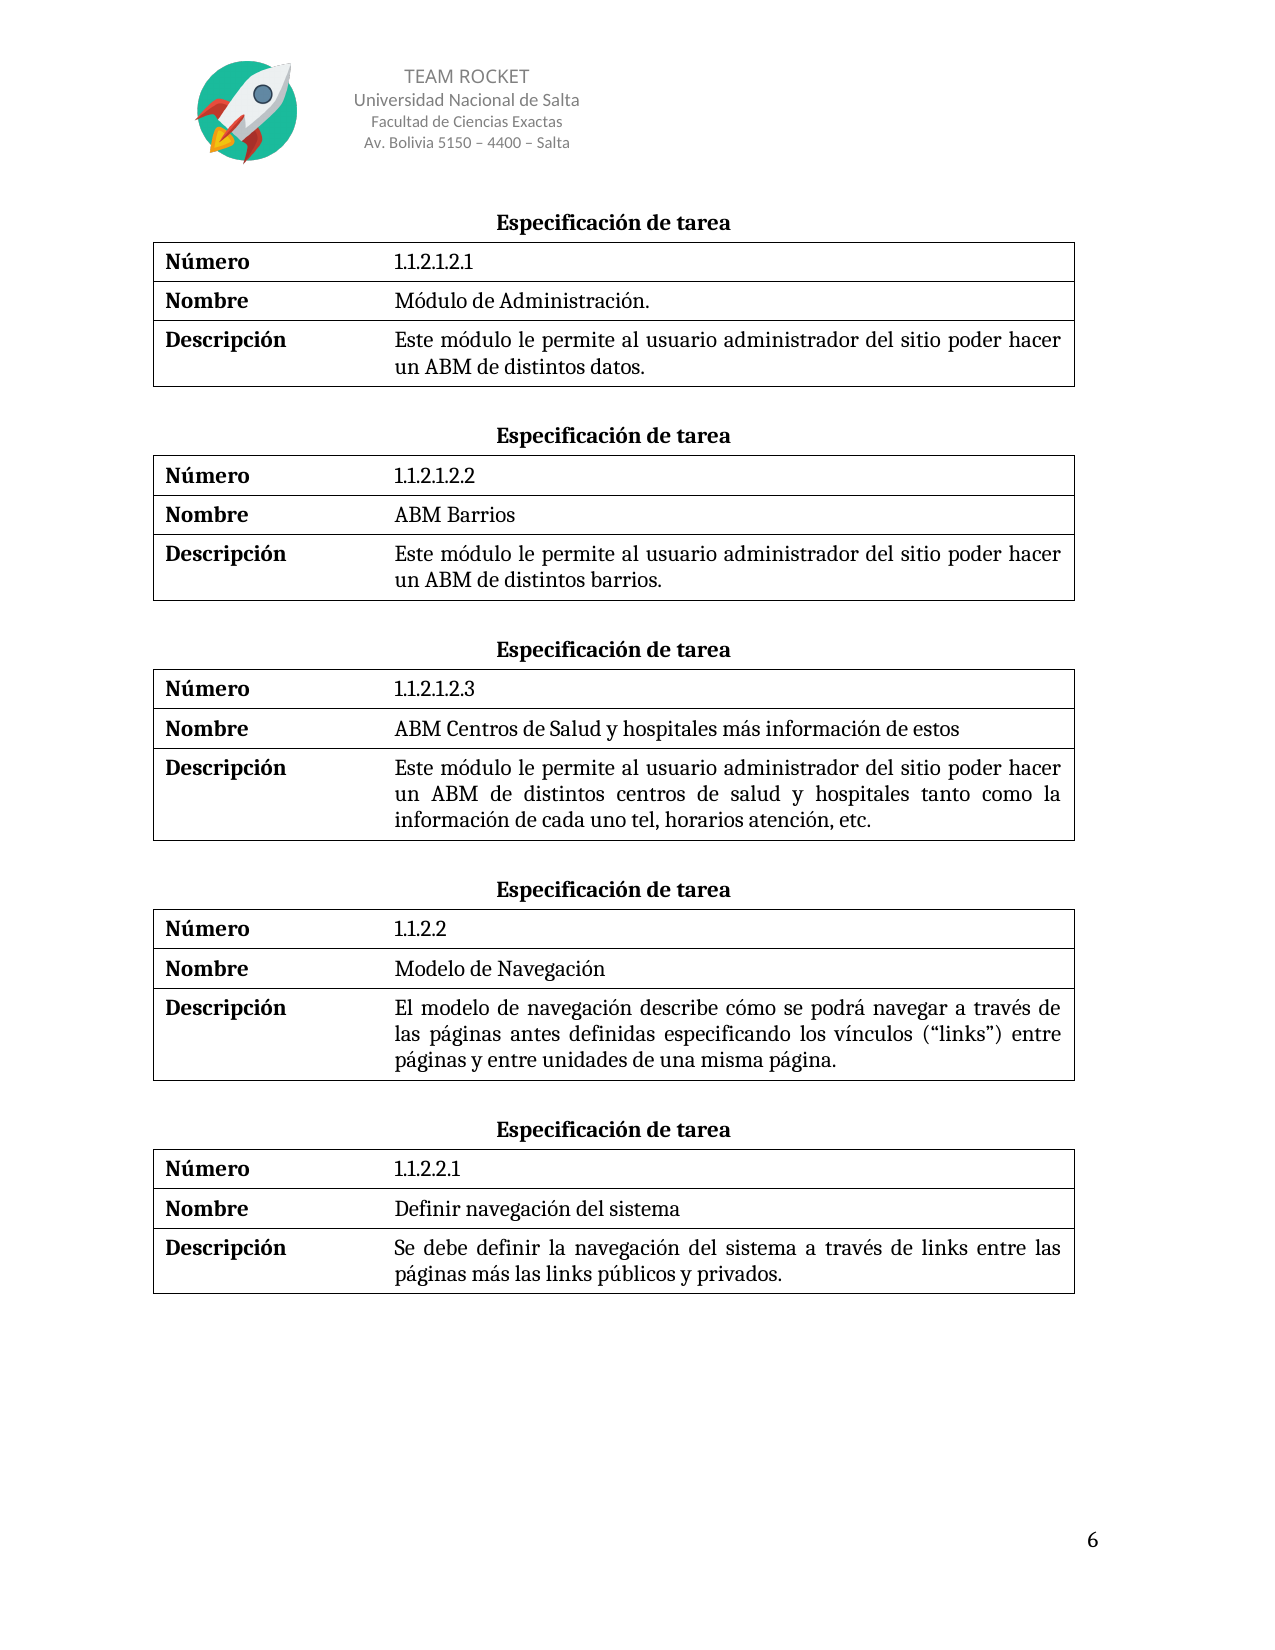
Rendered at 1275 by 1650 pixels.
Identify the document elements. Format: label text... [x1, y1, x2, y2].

table_cell Modelo de Navegación [383, 949, 1074, 988]
table_cell Este módulo le permite al usuario administrador del sitio poder hacer un ABM de distintos centros de salud y hospitales tanto como la información de cada uno tel, horarios atención, etc. [383, 749, 1074, 839]
table_header Especificación de tarea [153, 631, 1074, 669]
table_cell 1.1.2.2.1 [383, 1150, 1074, 1188]
table_header Especificación de tarea [153, 204, 1074, 242]
table_cell Módulo de Administración. [383, 282, 1074, 320]
picture [180, 44, 314, 178]
table_cell ABM Barrios [383, 496, 1074, 534]
table_cell Número [154, 670, 382, 708]
table_cell Nombre [154, 949, 382, 988]
table_cell 1.1.2.1.2.2 [383, 456, 1074, 495]
table_header Especificación de tarea [153, 1111, 1074, 1149]
table_cell Descripción [154, 749, 382, 839]
table_cell Definir navegación del sistema [383, 1189, 1074, 1228]
table_cell 1.1.2.1.2.1 [383, 243, 1074, 281]
table_cell Descripción [154, 321, 382, 386]
table_cell Este módulo le permite al usuario administrador del sitio poder hacer un ABM de distintos datos. [383, 321, 1074, 386]
table_cell Número [154, 1150, 382, 1188]
table_cell 1.1.2.2 [383, 910, 1074, 948]
table_cell Número [154, 243, 382, 281]
table_cell Número [154, 456, 382, 495]
table_cell 1.1.2.1.2.3 [383, 670, 1074, 708]
table_cell Número [154, 910, 382, 948]
table_header Especificación de tarea [153, 871, 1074, 909]
table_header Especificación de tarea [153, 417, 1074, 455]
table_cell Descripción [154, 535, 382, 599]
table_cell El modelo de navegación describe cómo se podrá navegar a través de las páginas antes definidas especificando los vínculos (“links”) entre páginas y entre unidades de una misma página. [383, 989, 1074, 1079]
table_cell Nombre [154, 496, 382, 534]
table_cell Descripción [154, 989, 382, 1079]
table_cell Se debe definir la navegación del sistema a través de links entre las páginas más las links públicos y privados. [383, 1229, 1074, 1293]
table_cell Descripción [154, 1229, 382, 1293]
table_cell ABM Centros de Salud y hospitales más información de estos [383, 709, 1074, 748]
table_cell Este módulo le permite al usuario administrador del sitio poder hacer un ABM de distintos barrios. [383, 535, 1074, 599]
table_cell Nombre [154, 282, 382, 320]
table_cell Nombre [154, 709, 382, 748]
table_cell Nombre [154, 1189, 382, 1228]
